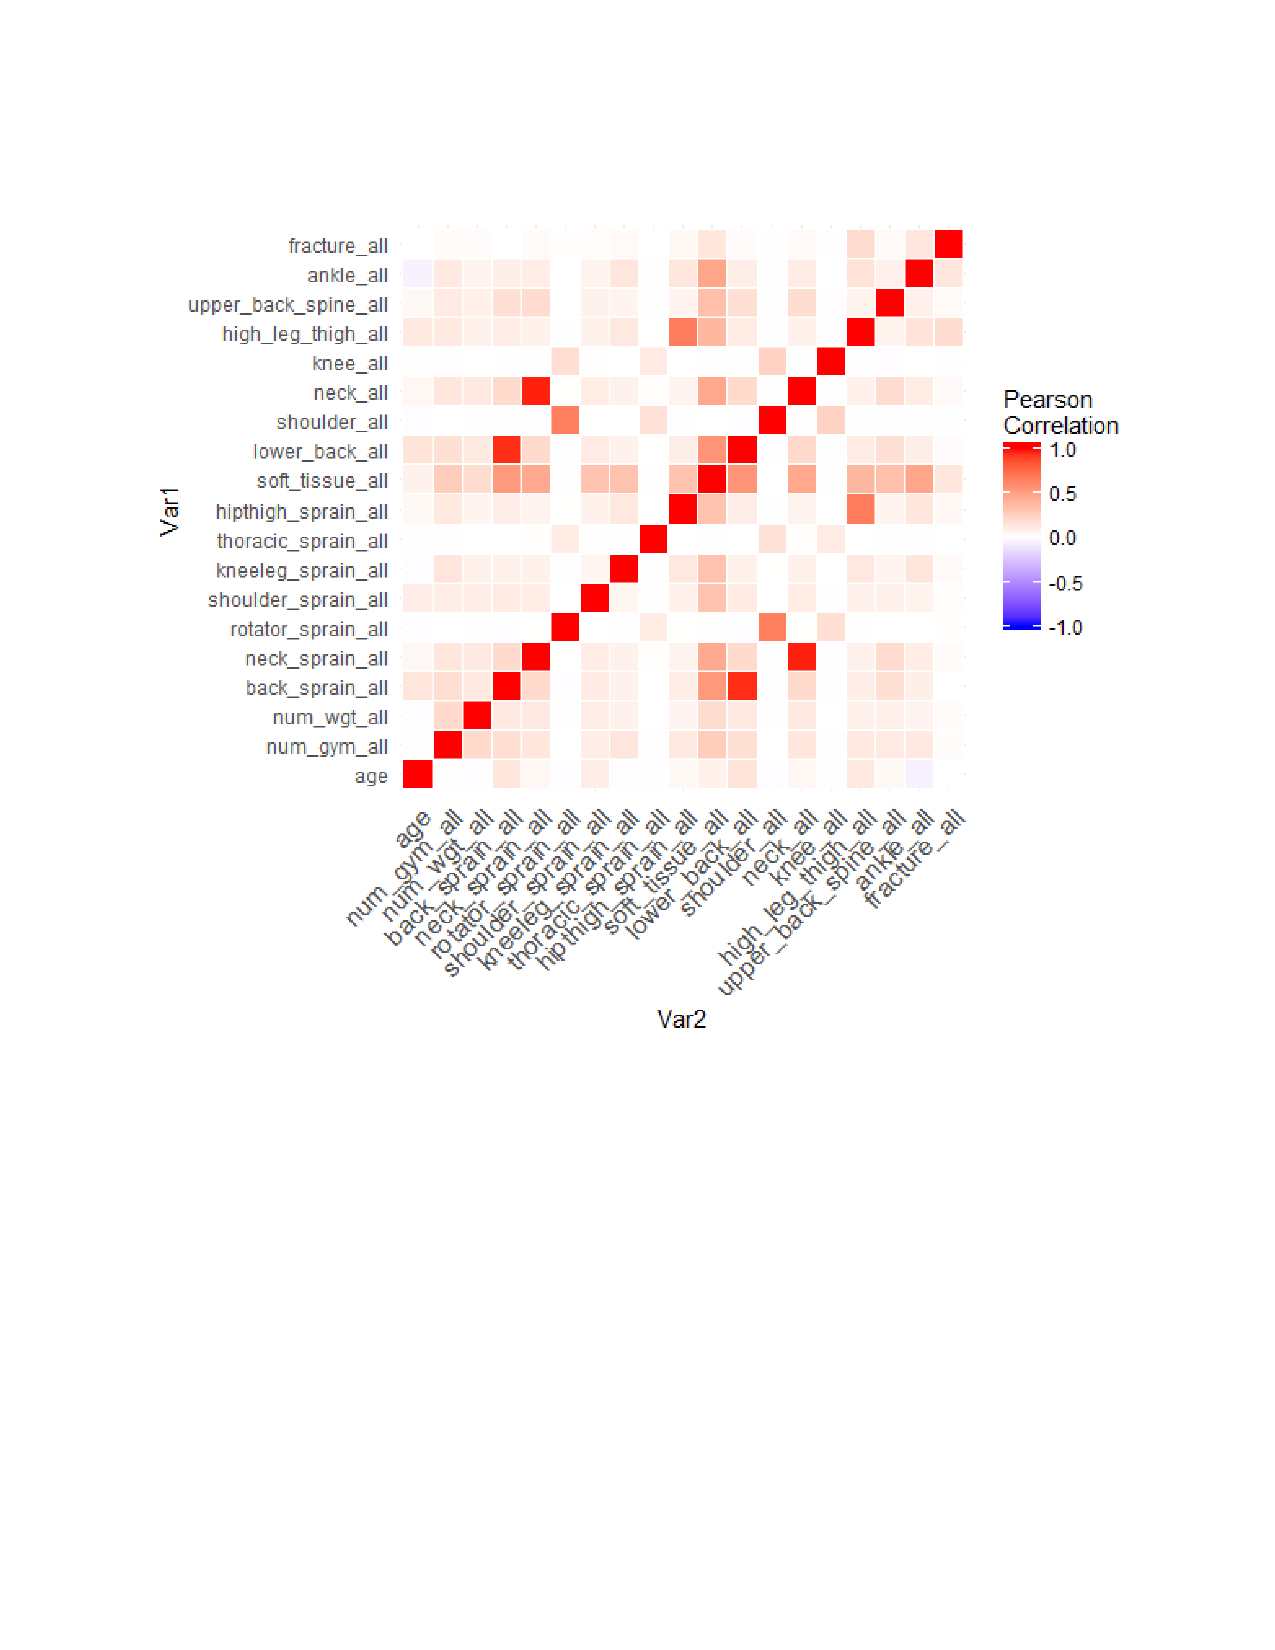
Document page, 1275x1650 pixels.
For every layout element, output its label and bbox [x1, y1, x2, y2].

picture [150, 150, 1125, 1099]
